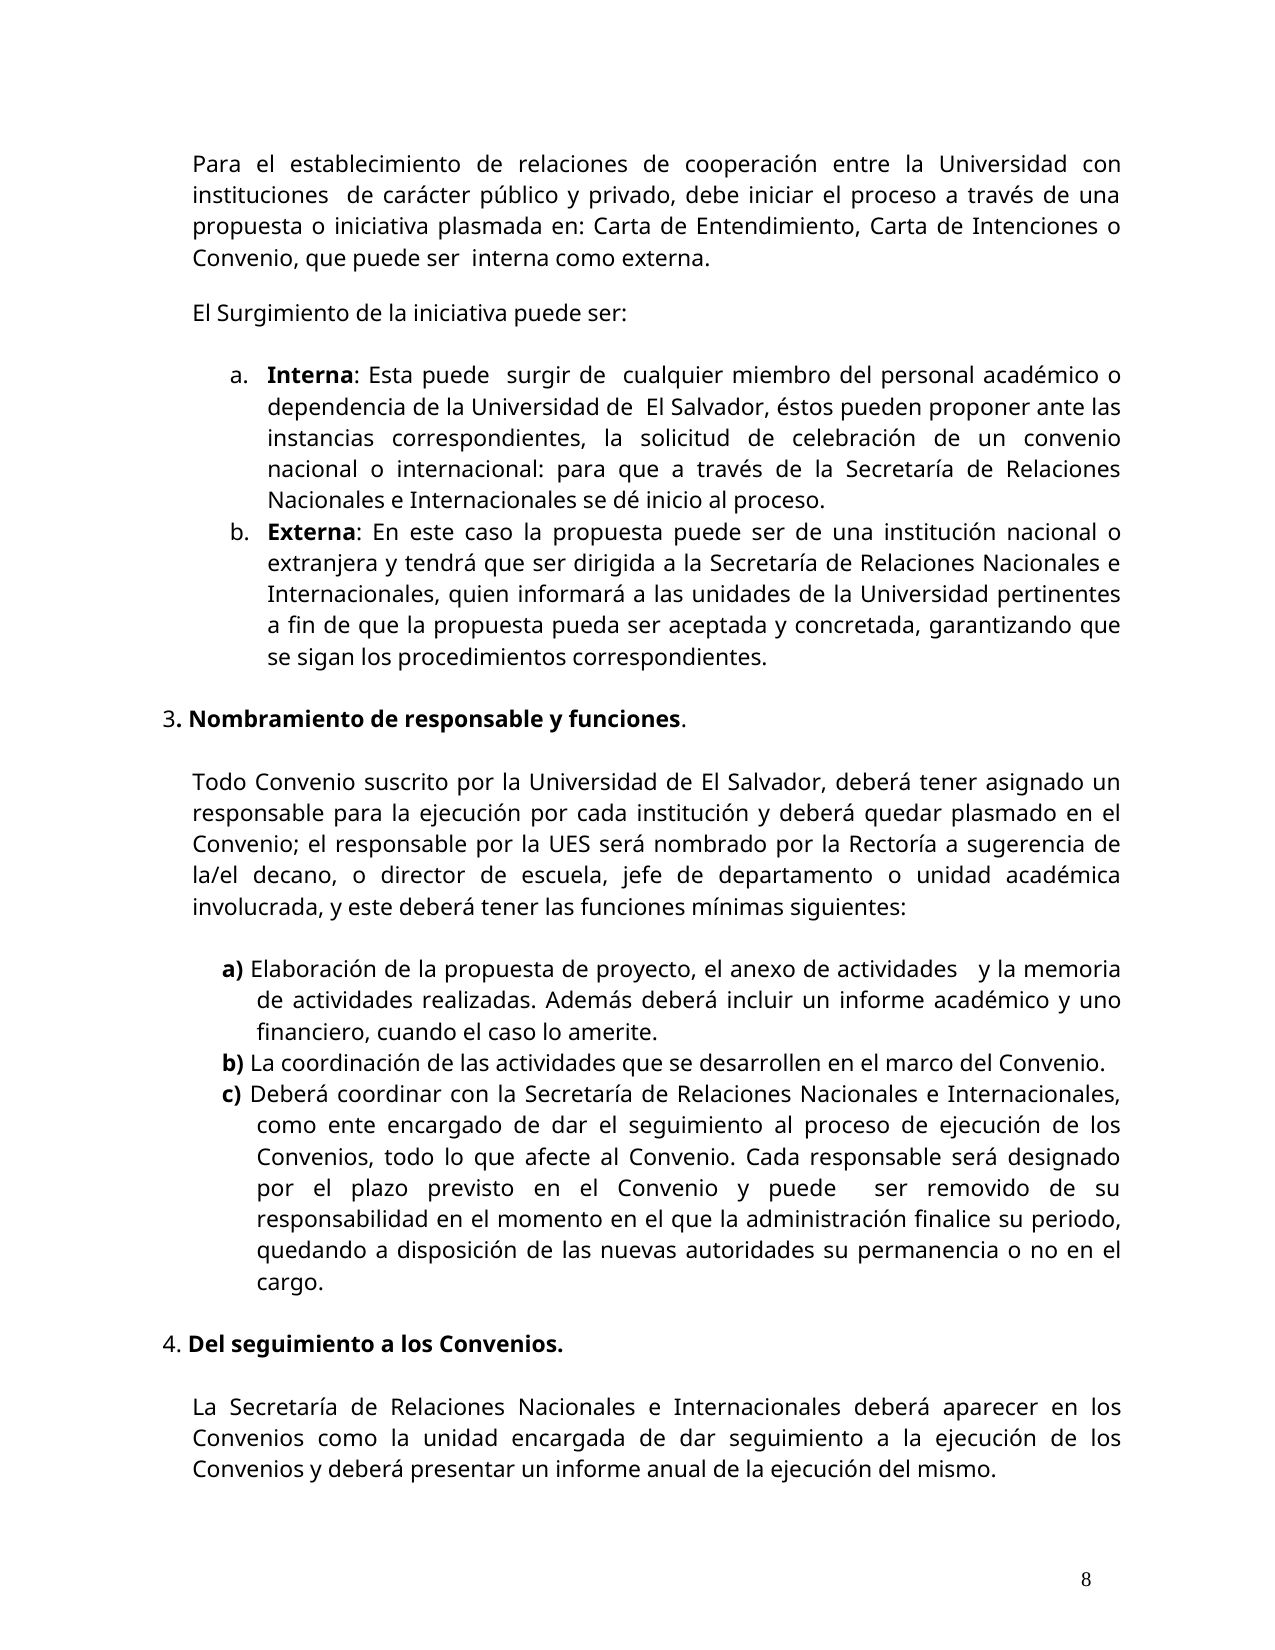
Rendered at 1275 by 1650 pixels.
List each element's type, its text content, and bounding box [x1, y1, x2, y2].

list Externa: En este caso la propuesta puede ser de una institución nacional o extranjera y tendrá que ser dirigida a de Relaciones Nacionales e Internacionales, quien informará a las unidades de pertinentes a fin de que la propuesta pueda ser aceptada y concretada, garantizando que se sigan los procedimientos correspondientes. [229, 516, 1122, 672]
text Para el establecimiento de relaciones de cooperación entre con instituciones de carácter público y privado, debe iniciar el proceso a través de una propuesta o iniciativa plasmada en: Carta de Entendimiento, Carta de Intenciones o Convenio, que puede ser interna como externa. [192, 148, 1122, 273]
text c) Deberá coordinar con de Relaciones Nacionales e Internacionales, como ente encargado de dar el seguimiento al proceso de ejecución de los Convenios, todo lo que afecte al Convenio. Cada responsable será designado por el plazo previsto en el Convenio y puede ser removido de su responsabilidad en el momento en el que la administración finalice su periodo, quedando a disposición de las nuevas autoridades su permanencia o no en el cargo. [222, 1078, 1122, 1297]
text 4. Del seguimiento a los Convenios. [162, 1328, 1122, 1359]
text Todo Convenio suscrito por de El Salvador, deberá tener asignado un responsable para la ejecución por cada institución y deberá quedar plasmado en el Convenio; el responsable por será nombrado por a sugerencia de la/el decano, o director de escuela, jefe de departamento o unidad académica involucrada, y este deberá tener las funciones mínimas siguientes: [192, 766, 1122, 922]
text 3. Nombramiento de responsable y funciones. [162, 703, 1122, 734]
text de Relaciones Nacionales e Internacionales deberá aparecer en los Convenios como la unidad encargada de dar seguimiento a la ejecución de los Convenios y deberá presentar un informe anual de la ejecución del mismo. [192, 1391, 1122, 1484]
list Interna: Esta puede surgir de cualquier miembro del personal académico o dependencia de de El Salvador, éstos pueden proponer ante las instancias correspondientes, la solicitud de celebración de un convenio nacional o internacional: para que a través de de Relaciones Nacionales e Internacionales se dé inicio al proceso. [229, 359, 1122, 516]
text b) La coordinación de las actividades que se desarrollen en el marco del Convenio. [222, 1047, 1122, 1078]
text a) Elaboración de la propuesta de proyecto, el anexo de actividades y la memoria de actividades realizadas. Además deberá incluir un informe académico y uno financiero, cuando el caso lo amerite. [222, 953, 1122, 1047]
text El Surgimiento de la iniciativa puede ser: [192, 297, 1122, 328]
